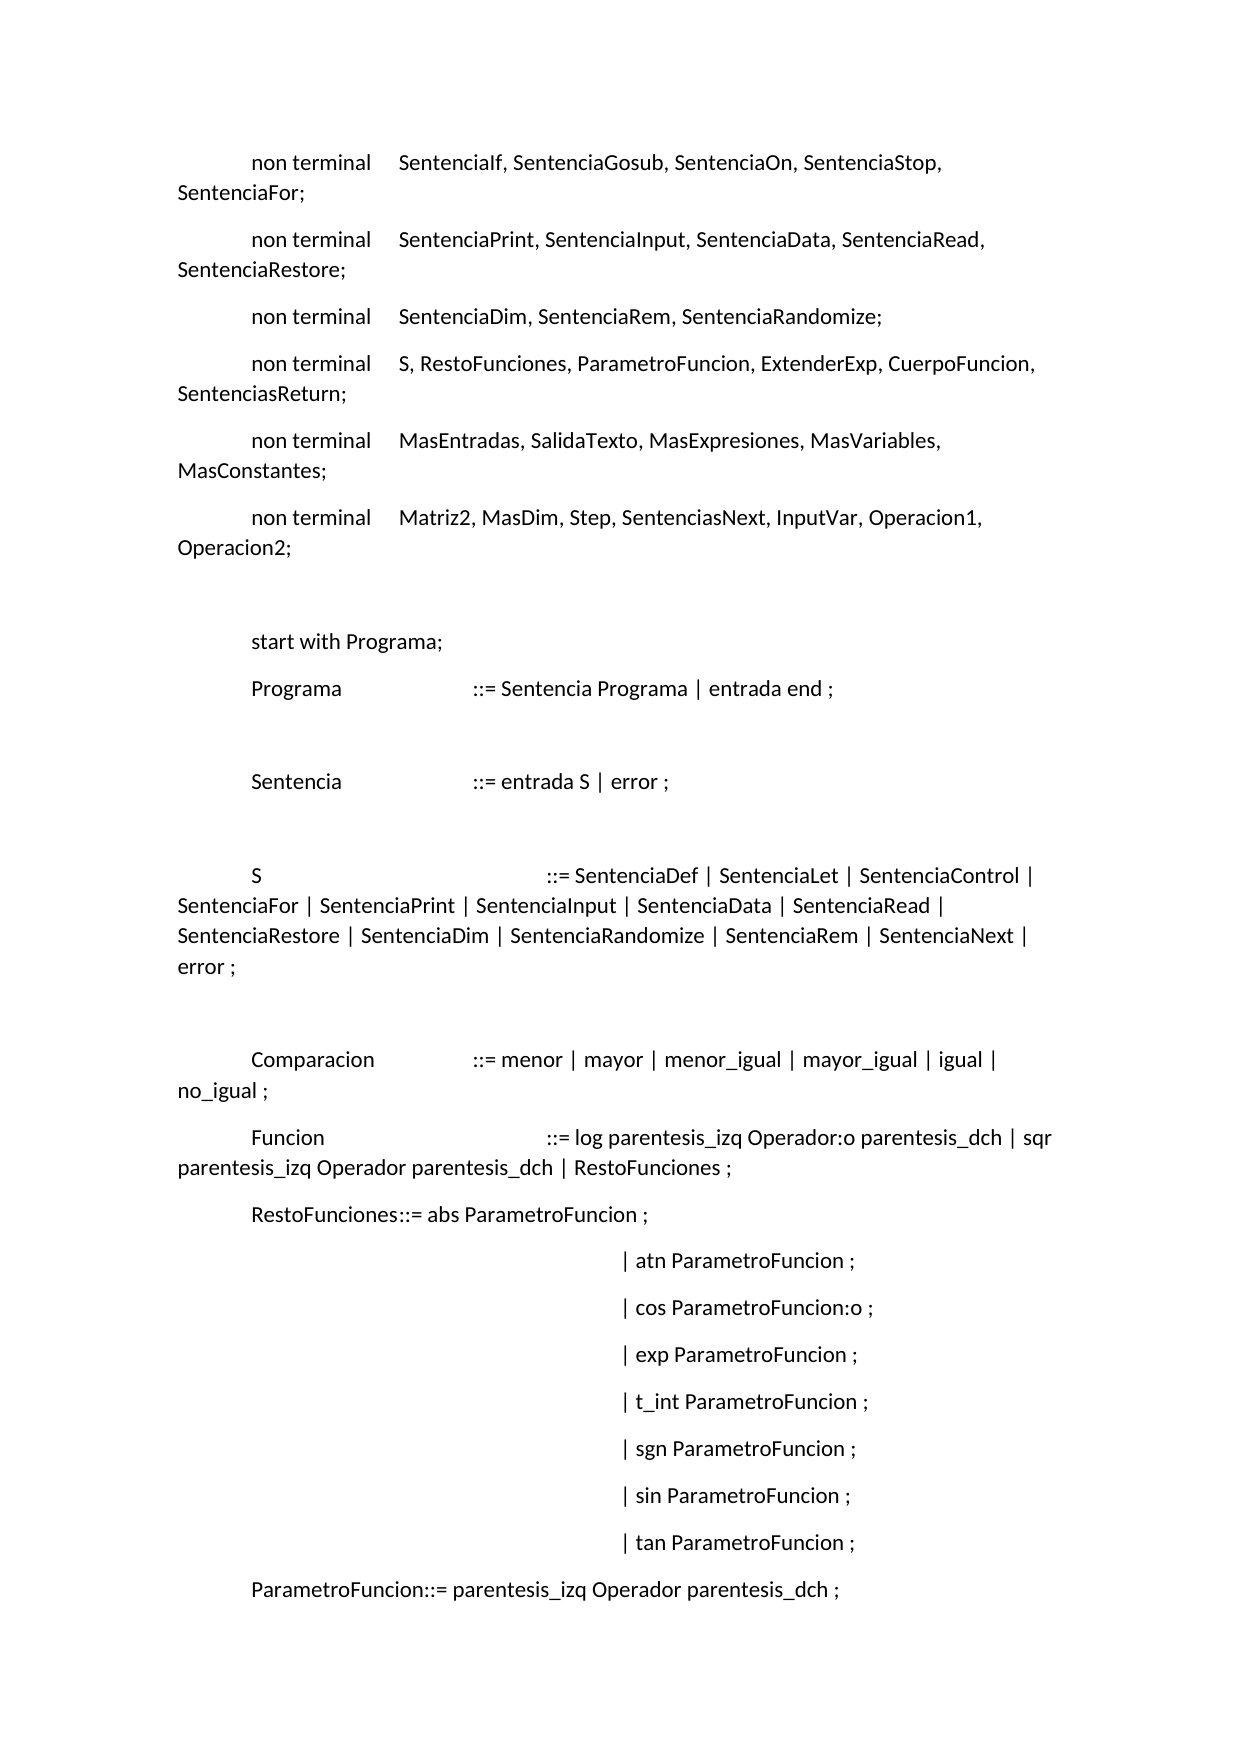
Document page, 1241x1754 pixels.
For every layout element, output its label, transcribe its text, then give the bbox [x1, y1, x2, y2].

text | sin ParametroFuncion ; [177, 1481, 1063, 1509]
text S ::= SentenciaDef | SentenciaLet | SentenciaControl | SentenciaFor | SentenciaPrint | SentenciaInput | SentenciaData | SentenciaRead | SentenciaRestore | SentenciaDim | SentenciaRandomize | SentenciaRem | SentenciaNext | error ; [177, 861, 1063, 980]
text non terminal Matriz2, MasDim, Step, SentenciasNext, InputVar, Operacion1, Operacion2; [177, 503, 1063, 561]
text non terminal SentenciaDim, SentenciaRem, SentenciaRandomize; [177, 302, 1063, 330]
text Sentencia ::= entrada S | error ; [177, 767, 1063, 795]
text non terminal S, RestoFunciones, ParametroFuncion, ExtenderExp, CuerpoFuncion, SentenciasReturn; [177, 349, 1063, 407]
text ParametroFuncion::= parentesis_izq Operador parentesis_dch ; [177, 1575, 1063, 1603]
text non terminal MasEntradas, SalidaTexto, MasExpresiones, MasVariables, MasConstantes; [177, 426, 1063, 484]
text | atn ParametroFuncion ; [177, 1247, 1063, 1274]
text non terminal SentenciaPrint, SentenciaInput, SentenciaData, SentenciaRead, SentenciaRestore; [177, 225, 1063, 283]
text Funcion ::= log parentesis_izq Operador:o parentesis_dch | sqr parentesis_izq Operador parentesis_dch | RestoFunciones ; [177, 1123, 1063, 1181]
text Comparacion ::= menor | mayor | menor_igual | mayor_igual | igual | no_igual ; [177, 1046, 1063, 1104]
text | t_int ParametroFuncion ; [177, 1387, 1063, 1415]
text | exp ParametroFuncion ; [177, 1340, 1063, 1368]
text | cos ParametroFuncion:o ; [177, 1293, 1063, 1321]
text Programa ::= Sentencia Programa | entrada end ; [177, 674, 1063, 702]
text non terminal SentenciaIf, SentenciaGosub, SentenciaOn, SentenciaStop, SentenciaFor; [177, 148, 1063, 206]
text RestoFunciones ::= abs ParametroFuncion ; [177, 1200, 1063, 1228]
text start with Programa; [177, 627, 1063, 655]
text | sgn ParametroFuncion ; [177, 1434, 1063, 1462]
text | tan ParametroFuncion ; [177, 1528, 1063, 1556]
